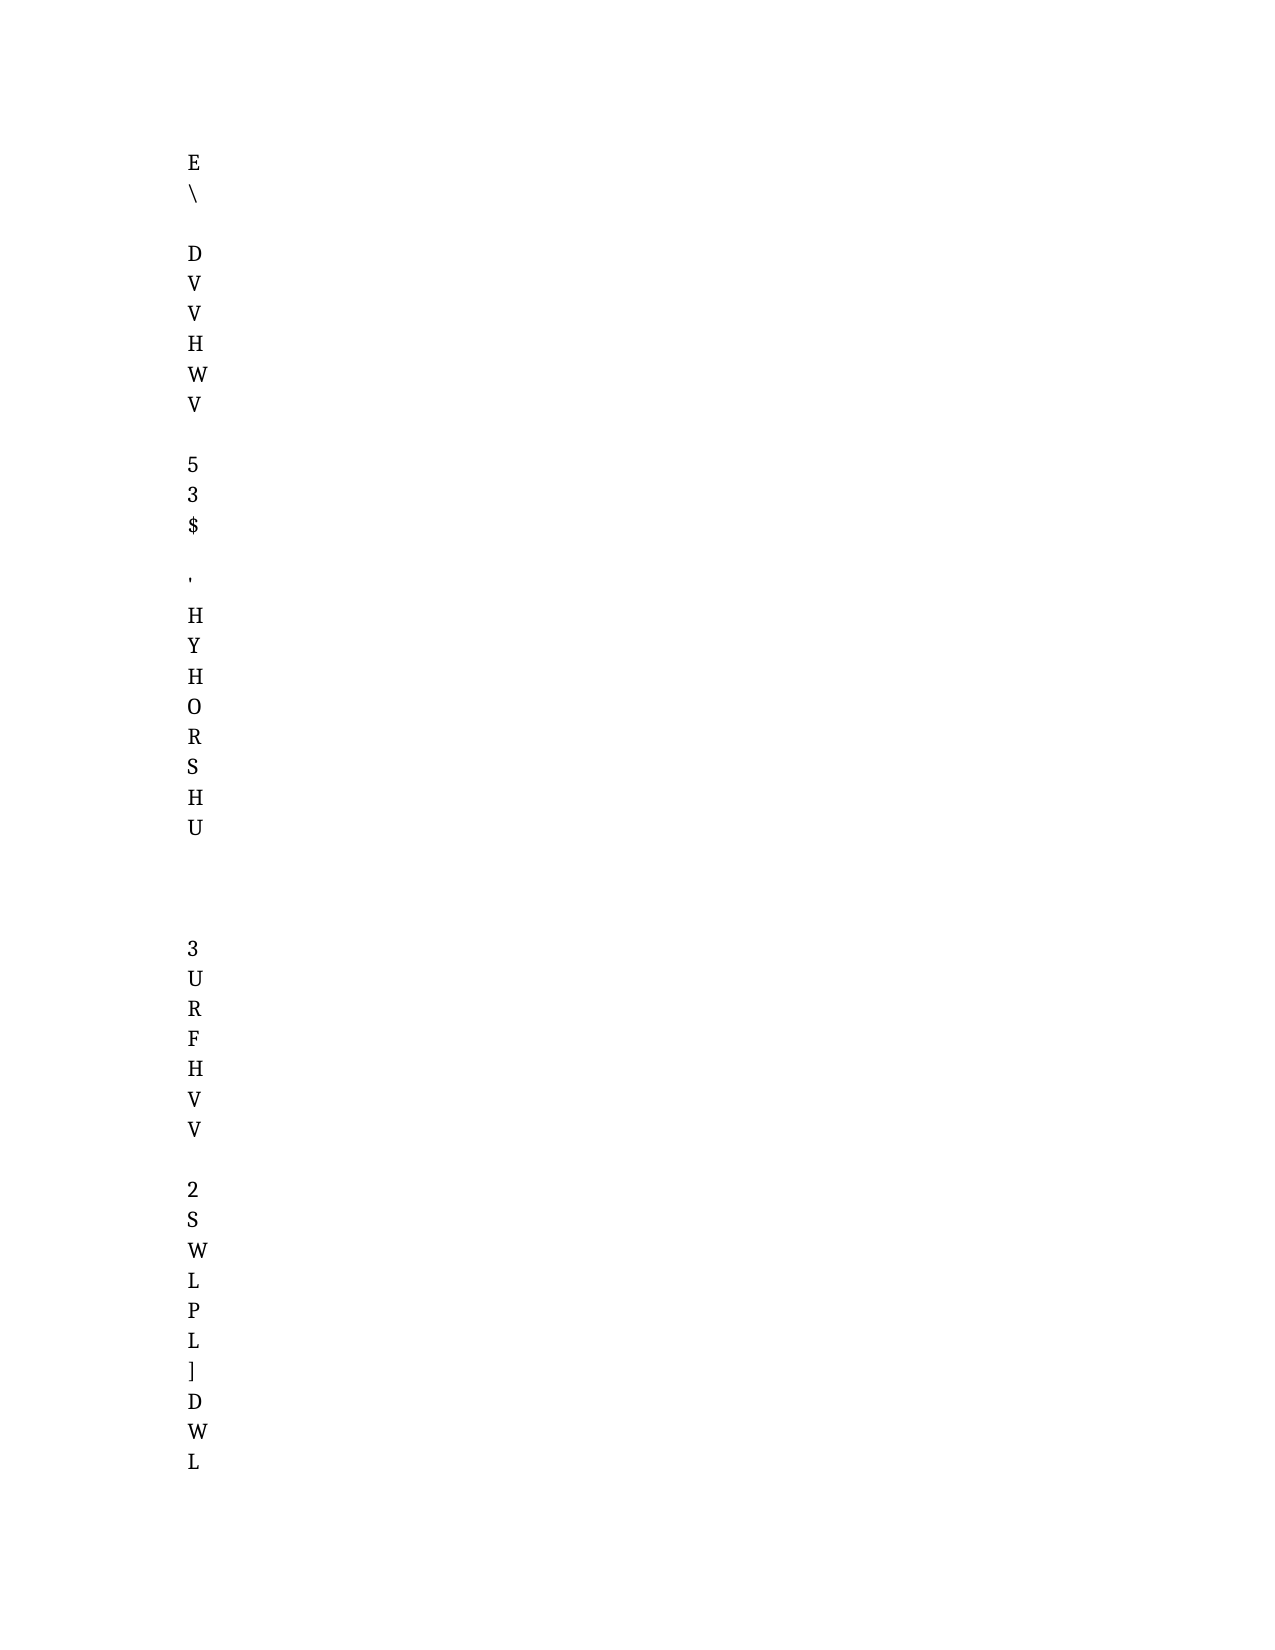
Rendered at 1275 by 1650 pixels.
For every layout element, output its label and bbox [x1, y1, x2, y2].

text [187, 150, 1087, 1475]
